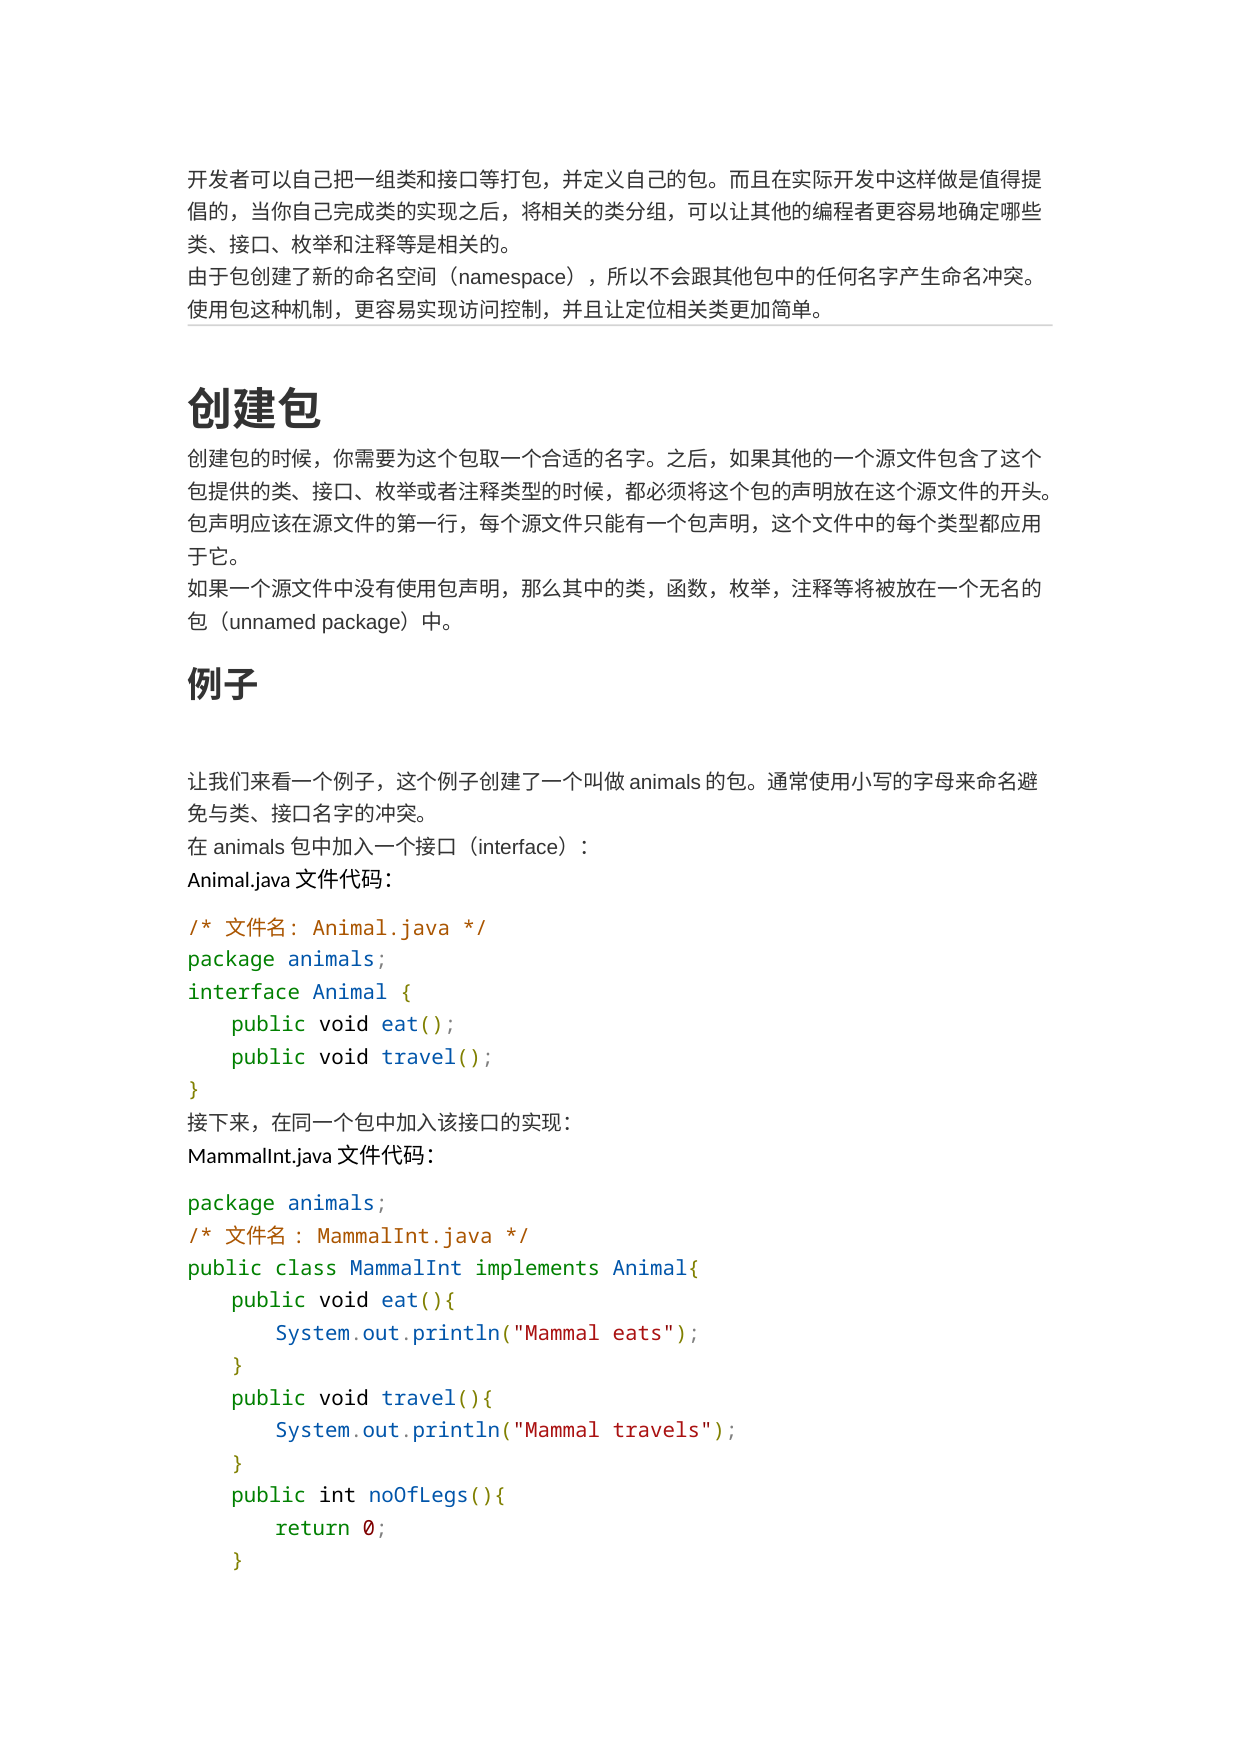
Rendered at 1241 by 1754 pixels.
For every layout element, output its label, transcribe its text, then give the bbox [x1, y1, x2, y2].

subtitle 创建包 [187, 373, 1053, 438]
text } [231, 1543, 1053, 1576]
text } [231, 1348, 1053, 1381]
text } [187, 1072, 1053, 1105]
text 包声明应该在源文件的第一行，每个源文件只能有一个包声明，这个文件中的每个类型都应用于它。 [187, 507, 1053, 572]
text package animals; [187, 1186, 1053, 1218]
text 如果一个源文件中没有使用包声明，那么其中的类，函数，枚举，注释等将被放在一个无名的包（unnamed package）中。 [187, 572, 1053, 637]
text MammalInt.java 文件代码： [187, 1137, 1053, 1170]
text public int noOfLegs(){ [231, 1478, 1053, 1511]
text /* 文件名: Animal.java */ [187, 910, 1053, 942]
text public void eat(); [187, 1007, 1053, 1040]
text public void eat(){ [187, 1283, 1053, 1316]
text 接下来，在同一个包中加入该接口的实现： [187, 1105, 1053, 1137]
text 让我们来看一个例子，这个例子创建了一个叫做animals的包。通常使用小写的字母来命名避免与类、接口名字的冲突。 [187, 764, 1053, 829]
text } [231, 1446, 1053, 1478]
text package animals; [187, 942, 1053, 975]
text public void travel(); [187, 1040, 1053, 1072]
subtitle 例子 [187, 649, 1053, 714]
text System.out.println("Mammal eats"); [231, 1316, 1053, 1348]
text 创建包的时候，你需要为这个包取一个合适的名字。之后，如果其他的一个源文件包含了这个包提供的类、接口、枚举或者注释类型的时候，都必须将这个包的声明放在这个源文件的开头。 [187, 442, 1053, 507]
text 由于包创建了新的命名空间（namespace），所以不会跟其他包中的任何名字产生命名冲突。使用包这种机制，更容易实现访问控制，并且让定位相关类更加简单。 [187, 259, 1053, 324]
text System.out.println("Mammal travels"); [231, 1413, 1053, 1446]
text public class MammalInt implements Animal{ [187, 1251, 1053, 1283]
text return 0; [231, 1511, 1053, 1543]
text interface Animal { [187, 975, 1053, 1007]
text public void travel(){ [231, 1381, 1053, 1413]
text /* 文件名 : MammalInt.java */ [187, 1218, 1053, 1251]
text 在 animals 包中加入一个接口（interface）： [187, 829, 1053, 861]
text Animal.java 文件代码： [187, 861, 1053, 894]
text 开发者可以自己把一组类和接口等打包，并定义自己的包。而且在实际开发中这样做是值得提倡的，当你自己完成类的实现之后，将相关的类分组，可以让其他的编程者更容易地确定哪些类、接口、枚举和注释等是相关的。 [187, 162, 1053, 259]
